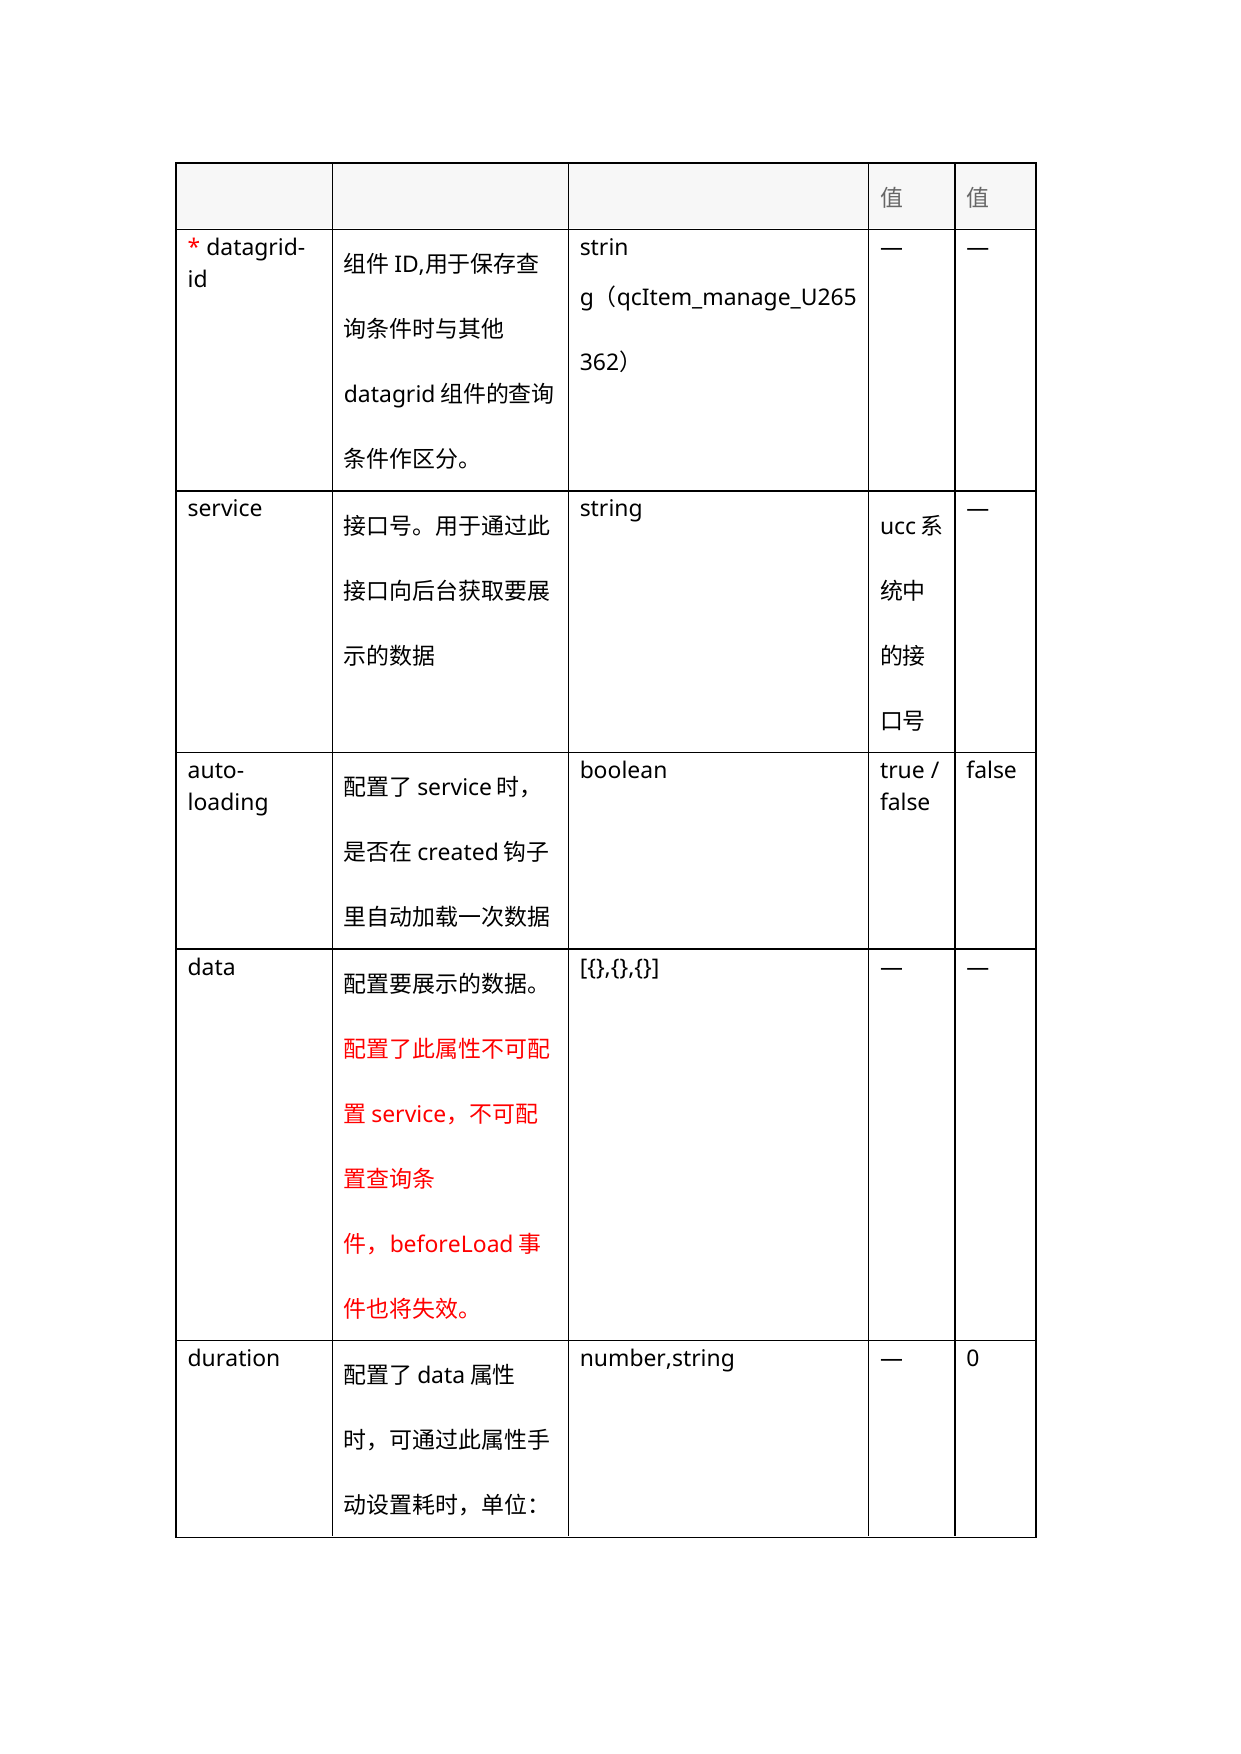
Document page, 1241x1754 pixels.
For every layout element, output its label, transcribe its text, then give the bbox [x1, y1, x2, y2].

table_header 说明 [333, 164, 568, 228]
table_header 参数 [177, 164, 332, 228]
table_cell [333, 1341, 568, 1536]
table_cell true / false [869, 753, 954, 948]
table_cell data [177, 950, 332, 1340]
table_header 默认值 [956, 164, 1035, 228]
table_cell service [177, 492, 332, 752]
table_cell — [869, 950, 954, 1340]
table_cell string [569, 492, 868, 752]
table_cell auto-loading [177, 753, 332, 948]
table_cell duration [177, 1341, 332, 1536]
table_cell — [869, 1341, 954, 1536]
table_cell — [956, 230, 1035, 490]
table_cell false [956, 753, 1035, 948]
table_cell string（qcItem_manage_U265362） [569, 230, 868, 490]
table_cell — [956, 950, 1035, 1340]
table_cell 0 [956, 1341, 1035, 1536]
table_cell — [869, 230, 954, 490]
table_header 类型 [569, 164, 868, 228]
table_header 可选值 [869, 164, 954, 228]
table_cell 配置了service时，是否在created钩子里自动加载一次数据 [333, 753, 568, 948]
table_cell 接口号。用于通过此接口向后台获取要展示的数据 [333, 492, 568, 752]
table_cell — [956, 492, 1035, 752]
table_cell number,string [569, 1341, 868, 1536]
table_cell 组件ID,用于保存查询条件时与其他datagrid组件的查询条件作区分。 [333, 230, 568, 490]
table_cell * datagrid-id [177, 230, 332, 490]
table_cell [{},{},{}] [569, 950, 868, 1340]
table_cell boolean [569, 753, 868, 948]
table_cell ucc系统中的接口号 [869, 492, 954, 752]
table_cell 配置要展示的数据。配置了此属性不可配置service，不可配置查询条件，beforeLoad事件也将失效。 [333, 950, 568, 1340]
